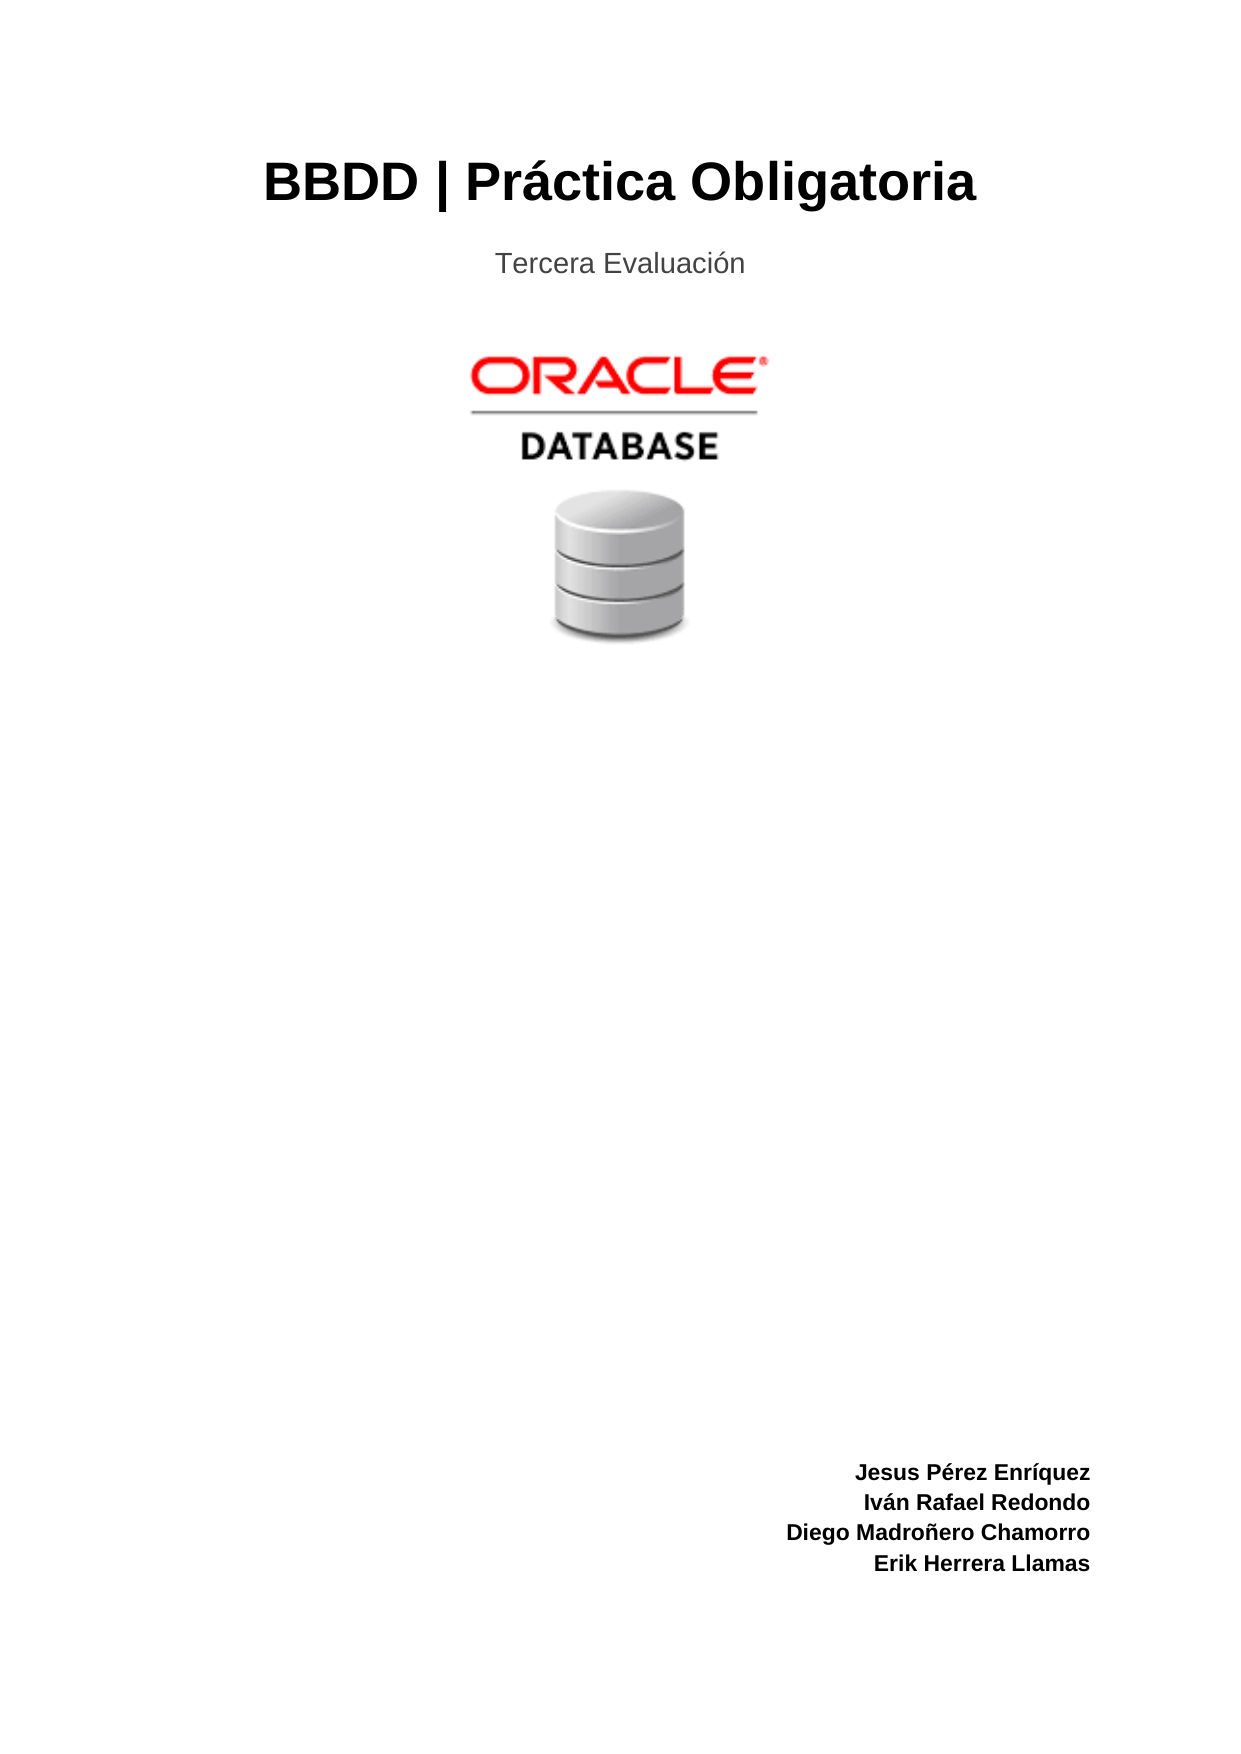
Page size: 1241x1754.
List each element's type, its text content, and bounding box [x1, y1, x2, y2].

text Jesus Pérez Enríquez [150, 1459, 1090, 1485]
picture [355, 317, 885, 670]
subtitle Tercera Evaluación [150, 246, 1090, 279]
text Erik Herrera Llamas [150, 1549, 1090, 1576]
text Diego Madroñero Chamorro [150, 1519, 1090, 1546]
text Iván Rafael Redondo [150, 1489, 1090, 1516]
title BBDD | Práctica Obligatoria [150, 150, 1090, 212]
